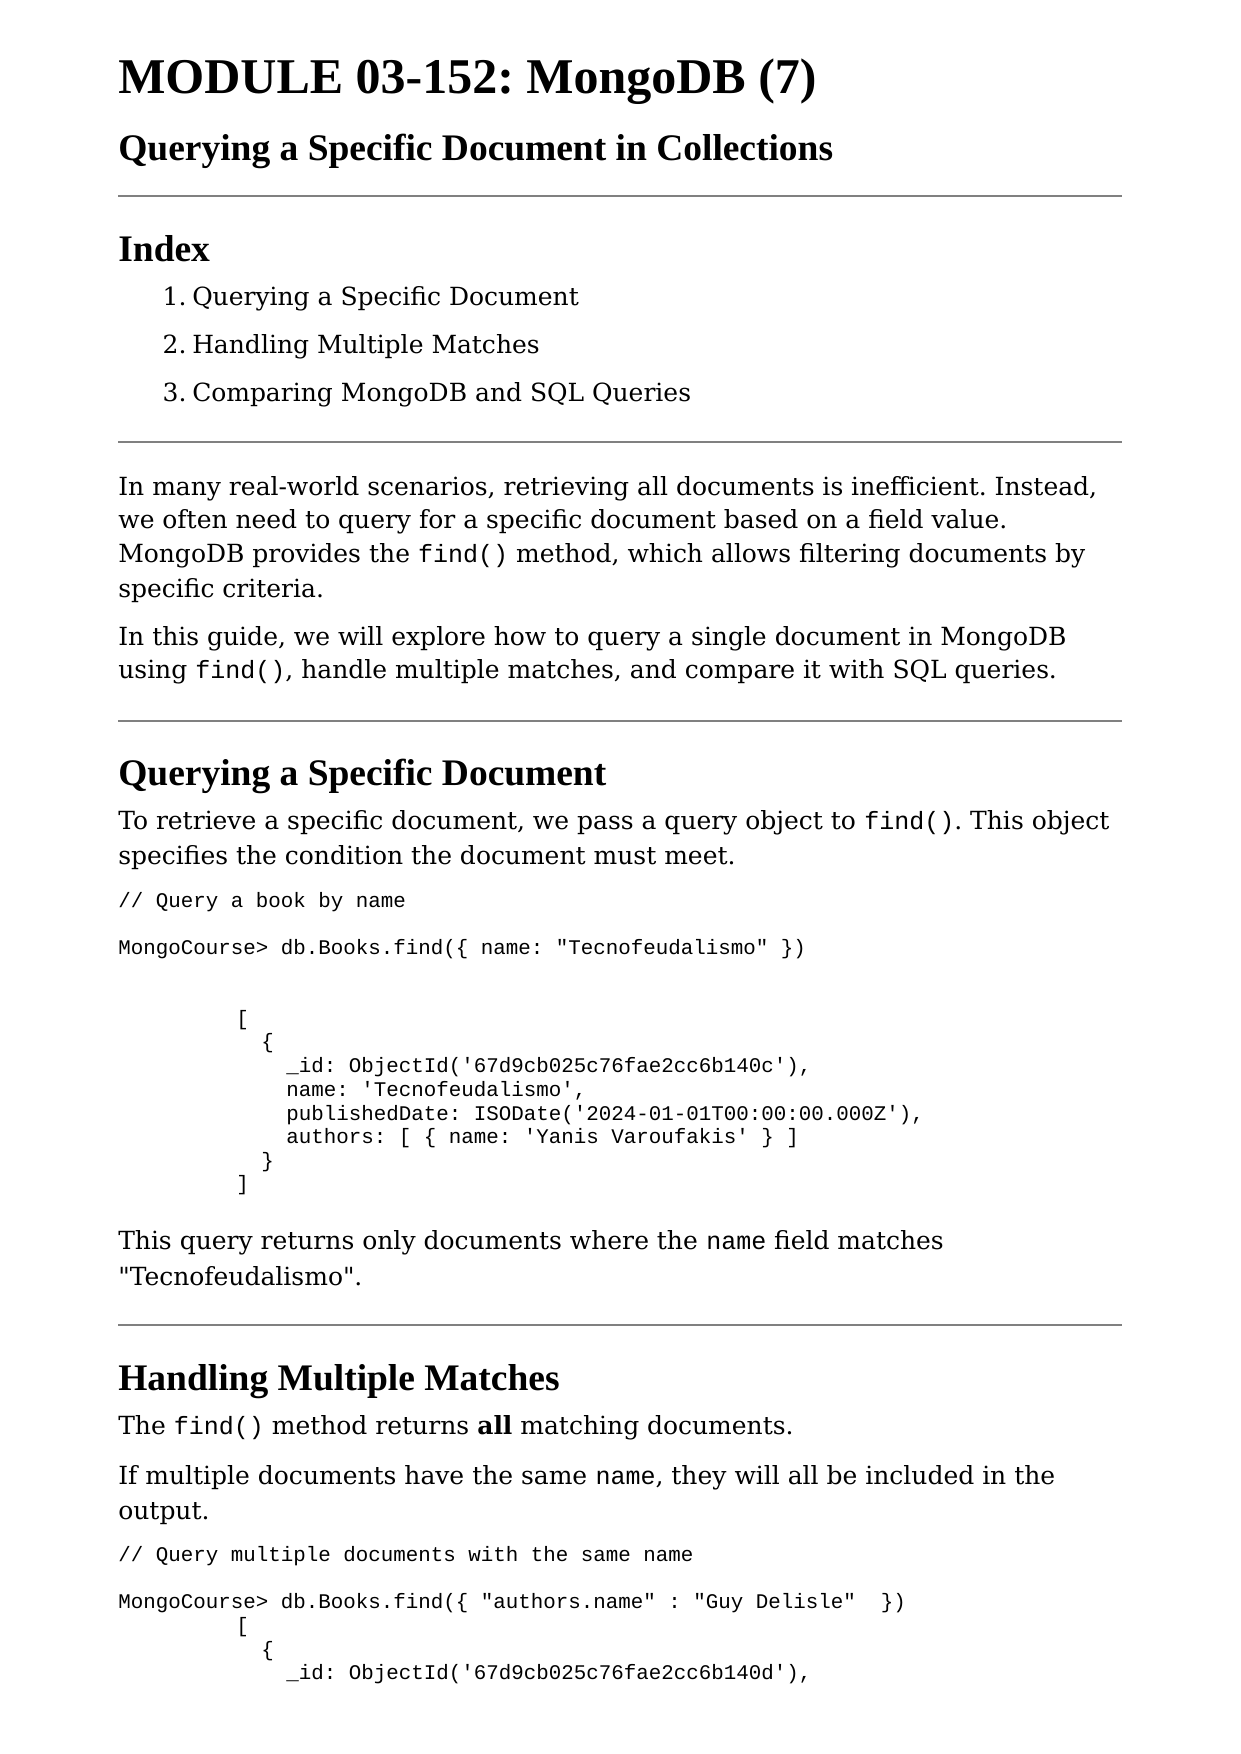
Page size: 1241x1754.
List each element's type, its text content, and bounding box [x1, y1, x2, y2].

text _id: ObjectId('67d9cb025c76fae2cc6b140d'), [236, 1662, 1122, 1686]
text The find() method returns all matching documents. [118, 1411, 1122, 1442]
text // Query multiple documents with the same name [118, 1544, 1122, 1568]
text publishedDate: ISODate('2024-01-01T00:00:00.000Z'), [236, 1102, 1122, 1126]
text [ [236, 1615, 1122, 1639]
subtitle Handling Multiple Matches [118, 1355, 1122, 1398]
text MongoCourse> db.Books.find({ "authors.name" : "Guy Delisle" }) [118, 1591, 1122, 1615]
subtitle Querying a Specific Document [118, 751, 1122, 794]
subtitle MODULE 03-152: MongoDB (7) [118, 47, 1122, 104]
text ] [236, 1173, 1122, 1197]
text authors: [ { name: 'Yanis Varoufakis' } ] [236, 1126, 1122, 1150]
list Comparing MongoDB and SQL Queries [162, 378, 1122, 407]
text _id: ObjectId('67d9cb025c76fae2cc6b140c'), [236, 1055, 1122, 1079]
text { [236, 1032, 1122, 1055]
text To retrieve a specific document, we pass a query object to find(). This object specifies the condition the document must meet. [118, 806, 1122, 871]
list Handling Multiple Matches [162, 330, 1122, 359]
text [ [236, 1008, 1122, 1032]
text } [236, 1150, 1122, 1173]
text // Query a book by name [118, 890, 1122, 913]
subtitle Index [118, 226, 1122, 269]
text If multiple documents have the same name, they will all be included in the output. [118, 1461, 1122, 1525]
text In this guide, we will explore how to query a single document in MongoDB using find(), handle multiple matches, and compare it with SQL queries. [118, 622, 1122, 686]
list Querying a Specific Document [162, 282, 1122, 311]
text MongoCourse> db.Books.find({ name: "Tecnofeudalismo" }) [118, 937, 1122, 961]
text In many real-world scenarios, retrieving all documents is inefficient. Instead, we often need to query for a specific document based on a field value. MongoDB provides the find() method, which allows filtering documents by specific criteria. [118, 472, 1122, 603]
text { [236, 1639, 1122, 1662]
text name: 'Tecnofeudalismo', [236, 1079, 1122, 1102]
subtitle Querying a Specific Document in Collections [118, 125, 1122, 168]
text This query returns only documents where the name field matches "Tecnofeudalismo". [118, 1227, 1122, 1291]
